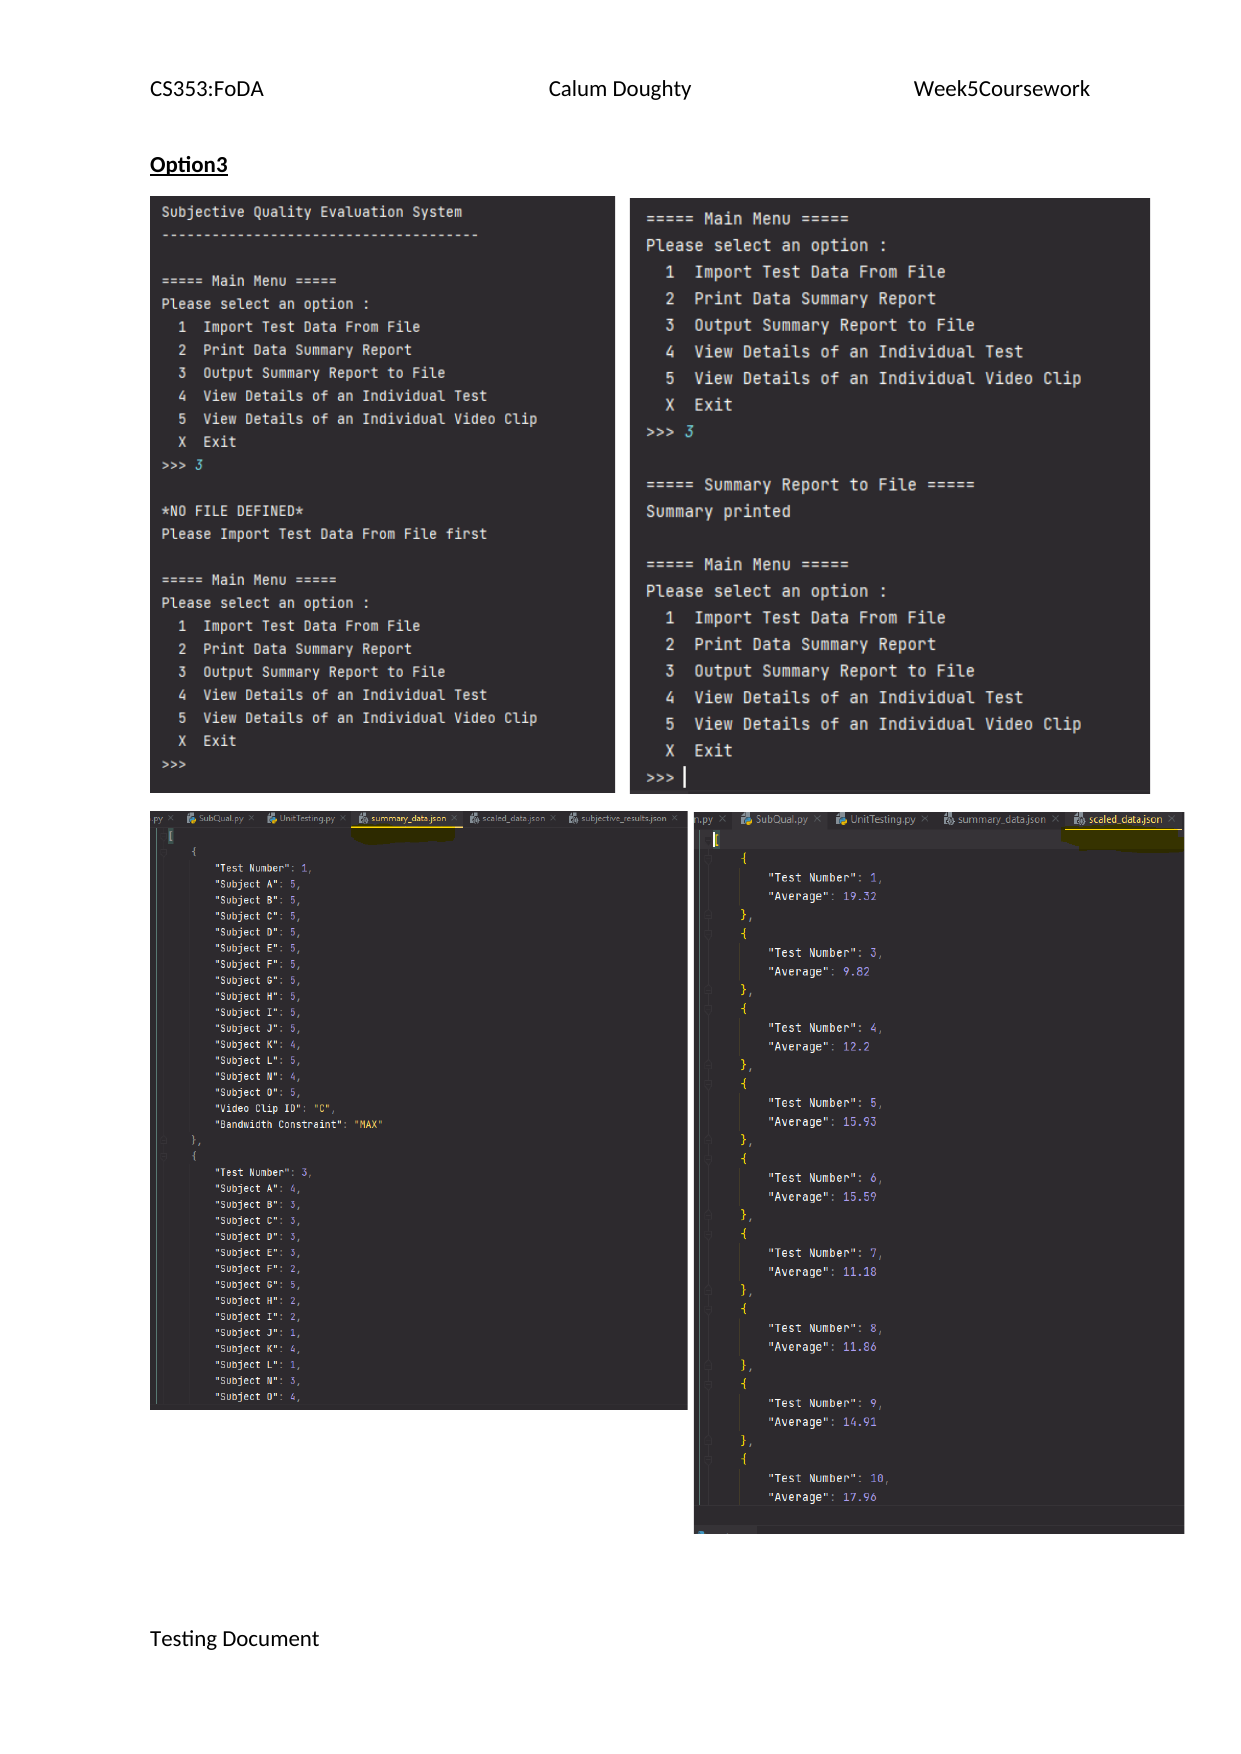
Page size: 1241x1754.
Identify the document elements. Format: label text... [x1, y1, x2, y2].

text Option3 [150, 150, 1090, 178]
picture [693, 812, 1185, 1534]
picture [629, 198, 1150, 794]
picture [150, 811, 688, 1410]
picture [150, 196, 615, 793]
